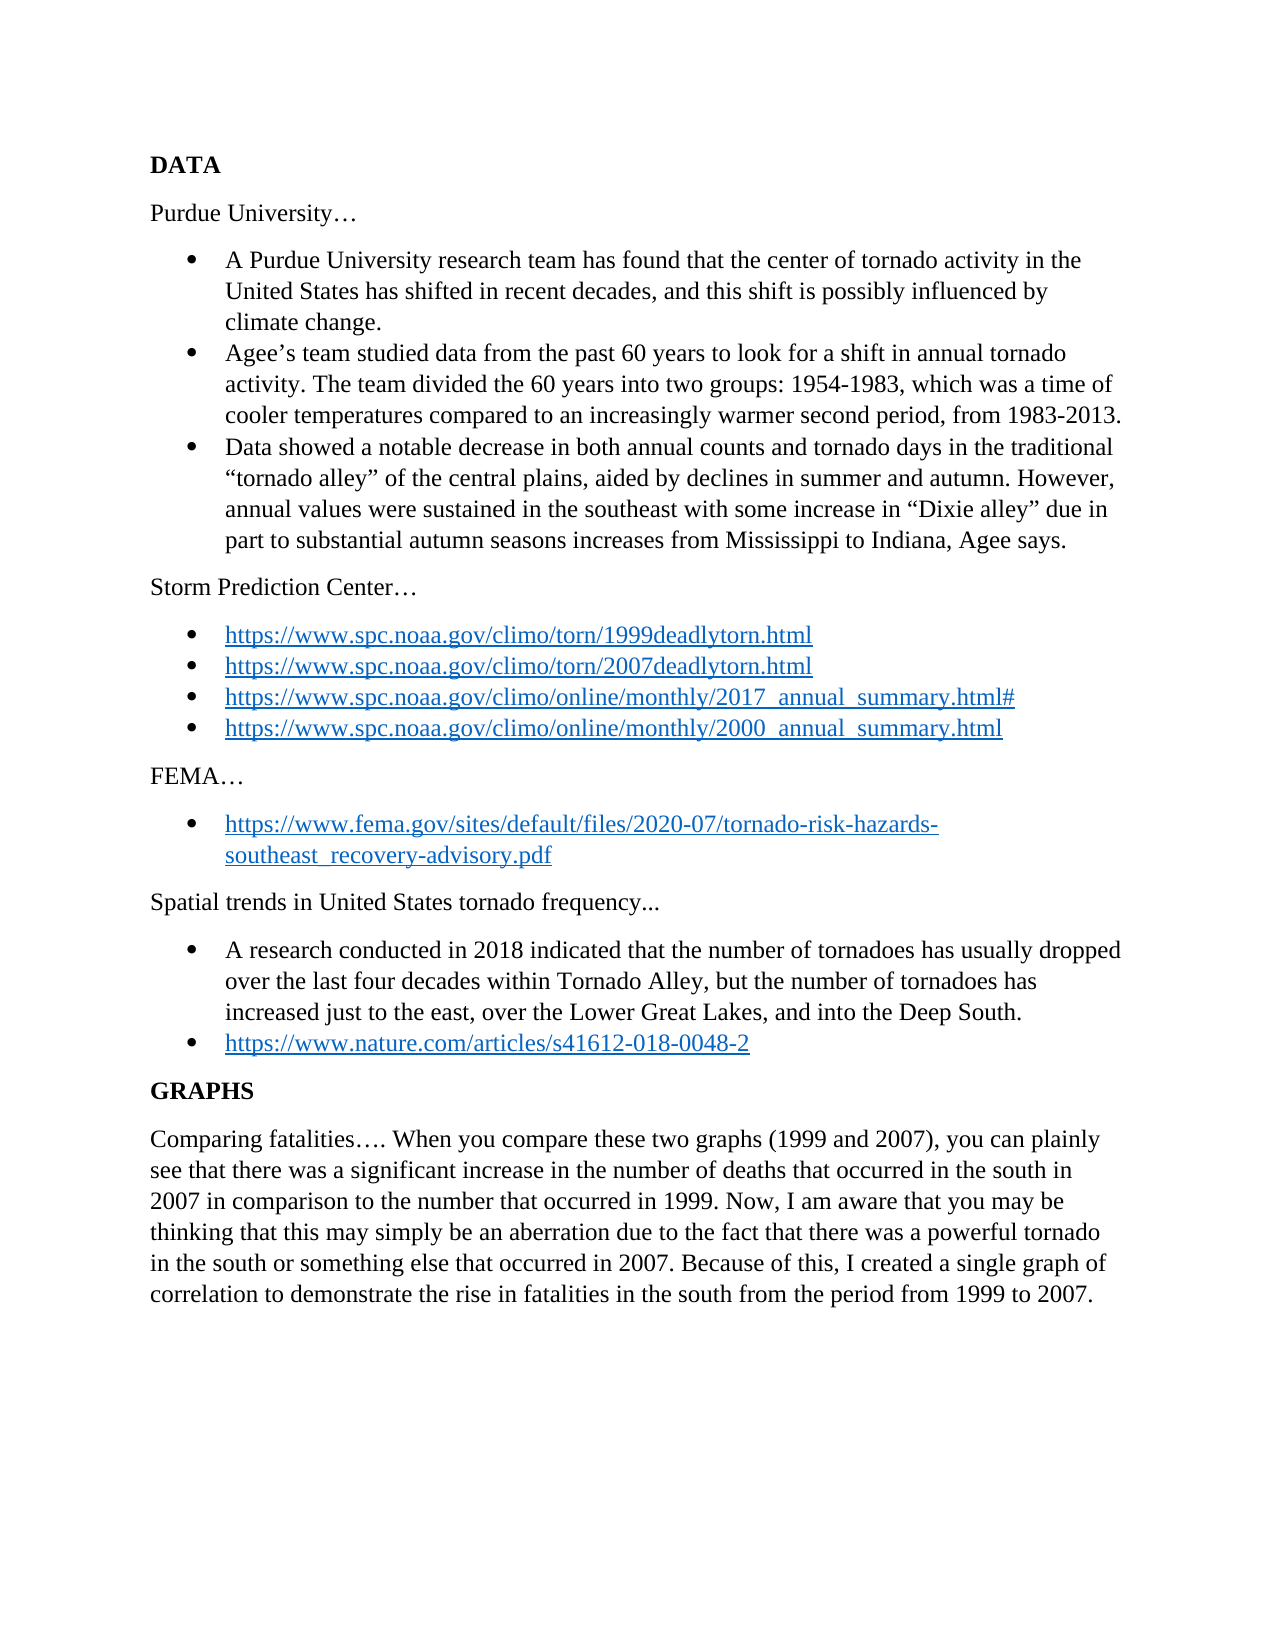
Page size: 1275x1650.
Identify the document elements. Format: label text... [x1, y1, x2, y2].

list https://www.nature.com/articles/s41612-018-0048-2 [187, 1028, 1125, 1057]
list A Purdue University research team has found that the center of tornado activity in the United States has shifted in recent decades, and this shift is possibly influenced by climate change. [187, 245, 1125, 336]
text FEMA… [150, 761, 1125, 790]
list https://www.spc.noaa.gov/climo/torn/1999deadlytorn.html [187, 620, 1125, 649]
text Spatial trends in United States tornado frequency... [150, 887, 1125, 916]
list Agee’s team studied data from the past 60 years to look for a shift in annual tornado activity. The team divided the 60 years into two groups: 1954-1983, which was a time of cooler temperatures compared to an increasingly warmer second period, from 1983-2013. [187, 338, 1125, 429]
text GRAPHS [150, 1076, 1125, 1105]
list https://www.spc.noaa.gov/climo/online/monthly/2017_annual_summary.html# [187, 682, 1125, 711]
list https://www.spc.noaa.gov/climo/online/monthly/2000_annual_summary.html [187, 713, 1125, 742]
text Purdue University… [150, 198, 1125, 226]
list Data showed a notable decrease in both annual counts and tornado days in the traditional “tornado alley” of the central plains, aided by declines in summer and autumn. However, annual values were sustained in the southeast with some increase in “Dixie alley” due in part to substantial autumn seasons increases from Mississippi to Indiana, Agee says. [187, 432, 1125, 553]
list https://www.spc.noaa.gov/climo/torn/2007deadlytorn.html [187, 651, 1125, 680]
text DATA [150, 150, 1125, 179]
list https://www.fema.gov/sites/default/files/2020-07/tornado-risk-hazards-southeast_recovery-advisory.pdf [187, 809, 1125, 868]
text Comparing fatalities…. When you compare these two graphs (1999 and 2007), you can plainly see that there was a significant increase in the number of deaths that occurred in the south in 2007 in comparison to the number that occurred in 1999. Now, I am aware that you may be thinking that this may simply be an aberration due to the fact that there was a powerful tornado in the south or something else that occurred in 2007. Because of this, I created a single graph of correlation to demonstrate the rise in fatalities in the south from the period from 1999 to 2007. [150, 1124, 1125, 1308]
list A research conducted in 2018 indicated that the number of tornadoes has usually dropped over the last four decades within Tornado Alley, but the number of tornadoes has increased just to the east, over the Lower Great Lakes, and into the Deep South. [187, 935, 1125, 1026]
text Storm Prediction Center… [150, 572, 1125, 601]
